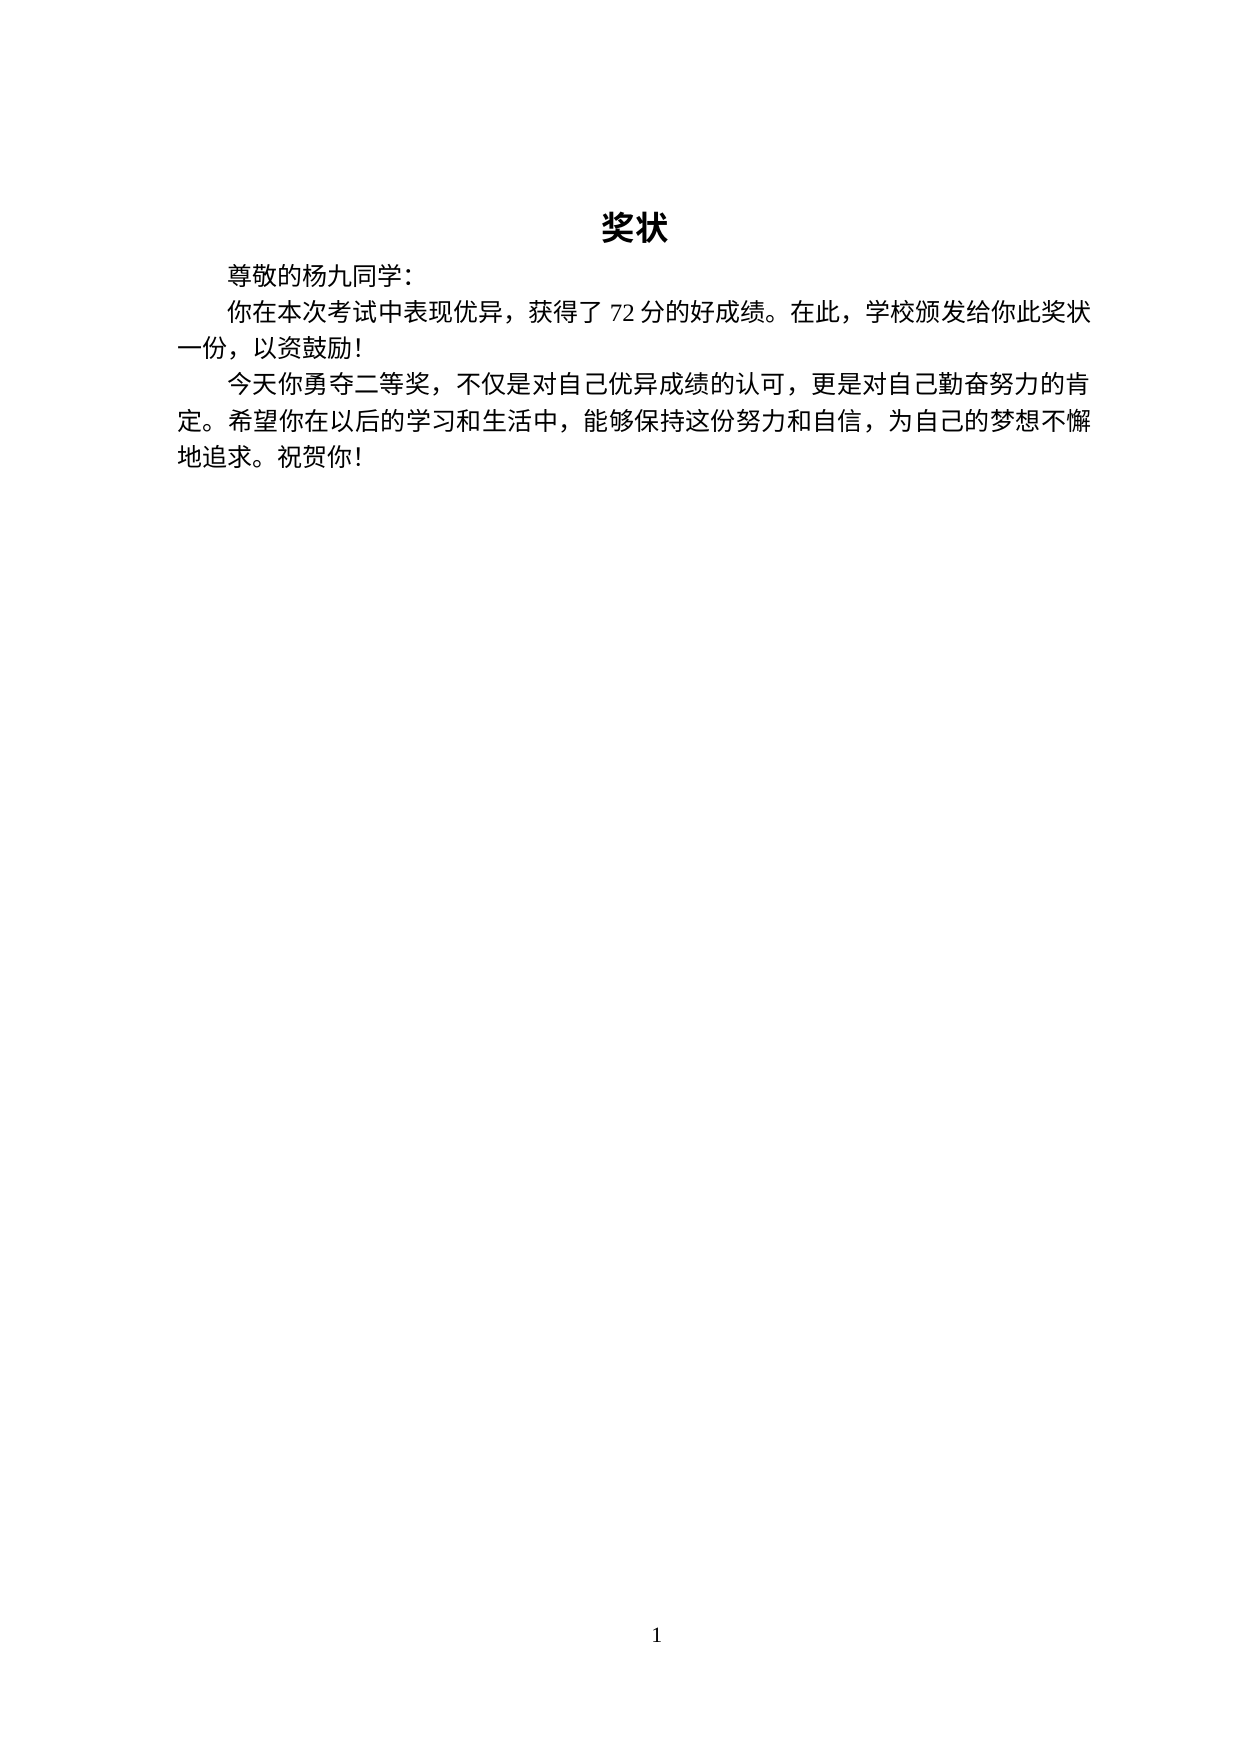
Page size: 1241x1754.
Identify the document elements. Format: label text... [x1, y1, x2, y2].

text 尊敬的杨九同学： [177, 256, 1092, 292]
text 你在本次考试中表现优异，获得了72分的好成绩。在此，学校颁发给你此奖状一份，以资鼓励！ [177, 292, 1092, 365]
text 今天你勇夺二等奖，不仅是对自己优异成绩的认可，更是对自己勤奋努力的肯定。希望你在以后的学习和生活中，能够保持这份努力和自信，为自己的梦想不懈地追求。祝贺你！ [177, 365, 1092, 473]
title 奖状 [177, 201, 1092, 250]
